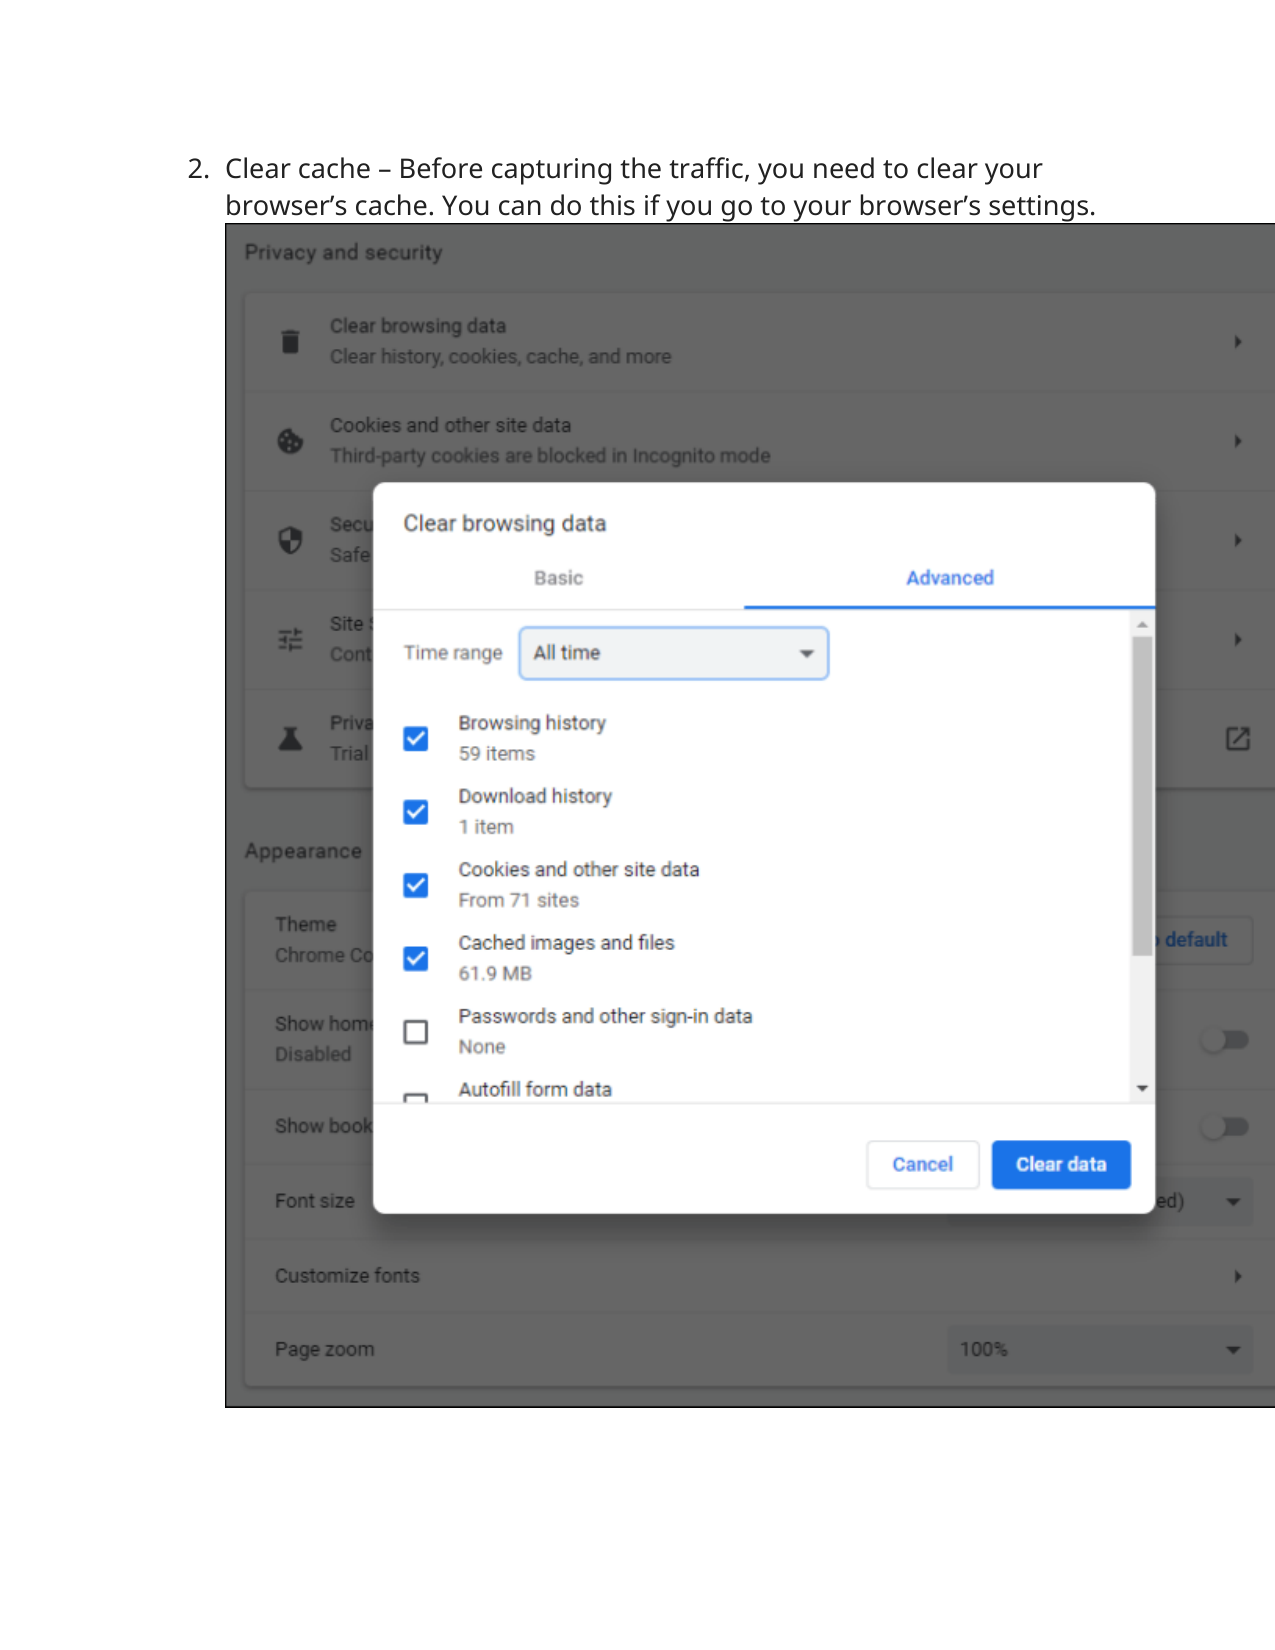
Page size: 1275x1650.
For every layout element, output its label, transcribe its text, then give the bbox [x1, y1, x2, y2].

picture [225, 223, 1275, 1408]
